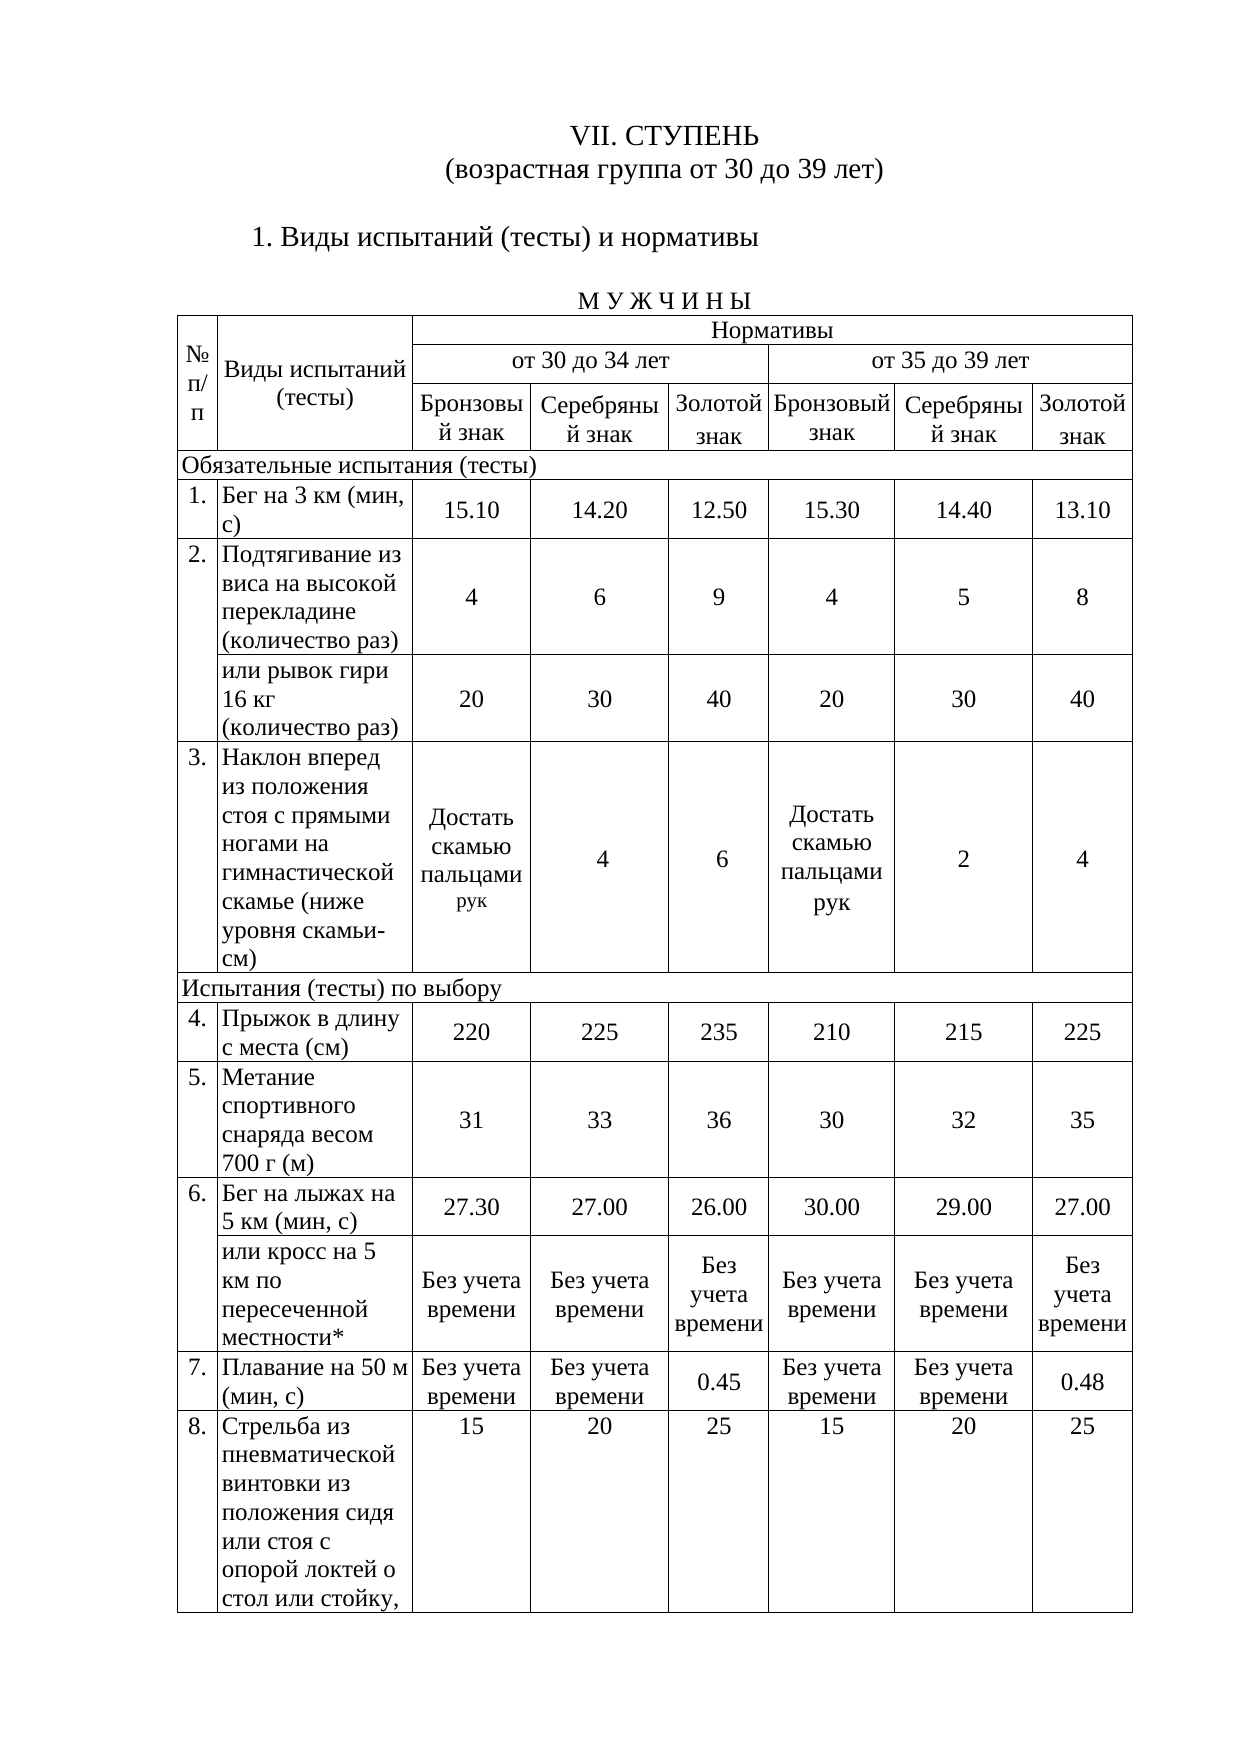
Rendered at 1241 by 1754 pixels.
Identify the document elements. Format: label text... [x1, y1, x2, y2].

table_cell 2 [895, 742, 1032, 972]
table_cell 2. [178, 539, 217, 741]
table_cell 8 [1033, 539, 1132, 654]
table_header № п/п [178, 316, 217, 449]
table_header Нормативы [413, 316, 1132, 344]
table_cell Метание спортивного снаряда весом (м) [218, 1062, 412, 1177]
table_cell или рывок гири 16 кг (количество раз) [218, 655, 412, 741]
table_cell Без учета времени [669, 1236, 768, 1351]
table_cell Достать скамью пальцами рук [413, 742, 530, 972]
table_cell 30 [895, 655, 1032, 741]
table_cell 15 [413, 1411, 530, 1612]
table_cell 6 [669, 742, 768, 972]
table_cell 27.00 [1033, 1178, 1132, 1235]
table_cell Без учета времени [413, 1236, 530, 1351]
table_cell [218, 1411, 412, 1612]
table_cell Прыжок в длину с места (см) [218, 1003, 412, 1061]
table_cell Бронзовый знак [413, 384, 530, 449]
table_cell 5 [895, 539, 1032, 654]
table_cell 8. [178, 1411, 217, 1612]
table_cell 25 [669, 1411, 768, 1612]
table_cell 36 [669, 1062, 768, 1177]
table_cell Серебряный знак [531, 384, 668, 449]
table_cell 12.50 [669, 480, 768, 538]
table_cell 3. [178, 742, 217, 972]
table_cell 15.30 [769, 480, 894, 538]
table_cell 40 [1033, 655, 1132, 741]
table_cell 225 [1033, 1003, 1132, 1061]
table_cell Без учета времени [531, 1352, 668, 1410]
table_cell Плавание на (мин, с) [218, 1352, 412, 1410]
table_cell 20 [413, 655, 530, 741]
table_cell от 30 до 34 лет [413, 345, 768, 383]
table_cell Бронзовый знак [769, 384, 894, 449]
table_cell Без учета времени [895, 1352, 1032, 1410]
table_cell 25 [1033, 1411, 1132, 1612]
table_cell 20 [769, 655, 894, 741]
table_cell 31 [413, 1062, 530, 1177]
table_cell 215 [895, 1003, 1032, 1061]
table_cell Испытания (тесты) по выбору [178, 973, 1132, 1002]
table_cell 20 [531, 1411, 668, 1612]
table_cell 40 [669, 655, 768, 741]
table_cell 27.00 [531, 1178, 668, 1235]
table_cell 32 [895, 1062, 1032, 1177]
table_cell 26.00 [669, 1178, 768, 1235]
table_cell 235 [669, 1003, 768, 1061]
table_cell 1. [178, 480, 217, 538]
table_cell от 35 до 39 лет [769, 345, 1132, 383]
table_cell Золотой знак [1033, 384, 1132, 449]
text (возрастная группа от 30 до 39 лет) [177, 152, 1152, 185]
table_cell 13.10 [1033, 480, 1132, 538]
table_cell 33 [531, 1062, 668, 1177]
table_cell Без учета времени [769, 1352, 894, 1410]
table_cell Достать скамью пальцами рук [769, 742, 894, 972]
table_cell Без учета времени [895, 1236, 1032, 1351]
table_cell Без учета времени [413, 1352, 530, 1410]
table_cell 5. [178, 1062, 217, 1177]
table_cell Бег на лыжах на (мин, с) [218, 1178, 412, 1235]
table_cell Без учета времени [531, 1236, 668, 1351]
table_cell Наклон вперед из положения стоя с прямыми ногами на гимнастической скамье (ниже уровня скамьи-см) [218, 742, 412, 972]
table_cell 0.48 [1033, 1352, 1132, 1410]
table_cell 4 [531, 742, 668, 972]
table_cell 4 [1033, 742, 1132, 972]
table_cell 9 [669, 539, 768, 654]
table_header Виды испытаний (тесты) [218, 316, 412, 449]
table_cell 210 [769, 1003, 894, 1061]
table_cell Без учета времени [1033, 1236, 1132, 1351]
table_cell Подтягивание из виса на высокой перекладине (количество раз) [218, 539, 412, 654]
table_cell 220 [413, 1003, 530, 1061]
table_cell 20 [895, 1411, 1032, 1612]
table_cell 14.40 [895, 480, 1032, 538]
table_cell Бег на (мин, с) [218, 480, 412, 538]
table_cell Золотой знак [669, 384, 768, 449]
table_cell 6 [531, 539, 668, 654]
table_cell 30 [531, 655, 668, 741]
table_cell 14.20 [531, 480, 668, 538]
table_cell Обязательные испытания (тесты) [178, 451, 1132, 479]
table_cell 4 [769, 539, 894, 654]
table_cell 15 [769, 1411, 894, 1612]
table_cell 225 [531, 1003, 668, 1061]
table_cell 29.00 [895, 1178, 1032, 1235]
text М У Ж Ч И Н Ы [177, 286, 1152, 314]
table_cell 15.10 [413, 480, 530, 538]
table_cell или кросс на по пересеченной местности* [218, 1236, 412, 1351]
table_cell 27.30 [413, 1178, 530, 1235]
table_cell Серебряный знак [895, 384, 1032, 449]
table_cell 30 [769, 1062, 894, 1177]
table_cell 0.45 [669, 1352, 768, 1410]
text 1. Виды испытаний (тесты) и нормативы [177, 219, 1152, 252]
table_cell 6. [178, 1178, 217, 1351]
table_cell 7. [178, 1352, 217, 1410]
table_cell Без учета времени [769, 1236, 894, 1351]
table_cell 4. [178, 1003, 217, 1061]
table_cell 4 [413, 539, 530, 654]
table_cell 35 [1033, 1062, 1132, 1177]
text VII. СТУПЕНЬ [177, 118, 1152, 152]
table_cell 30.00 [769, 1178, 894, 1235]
